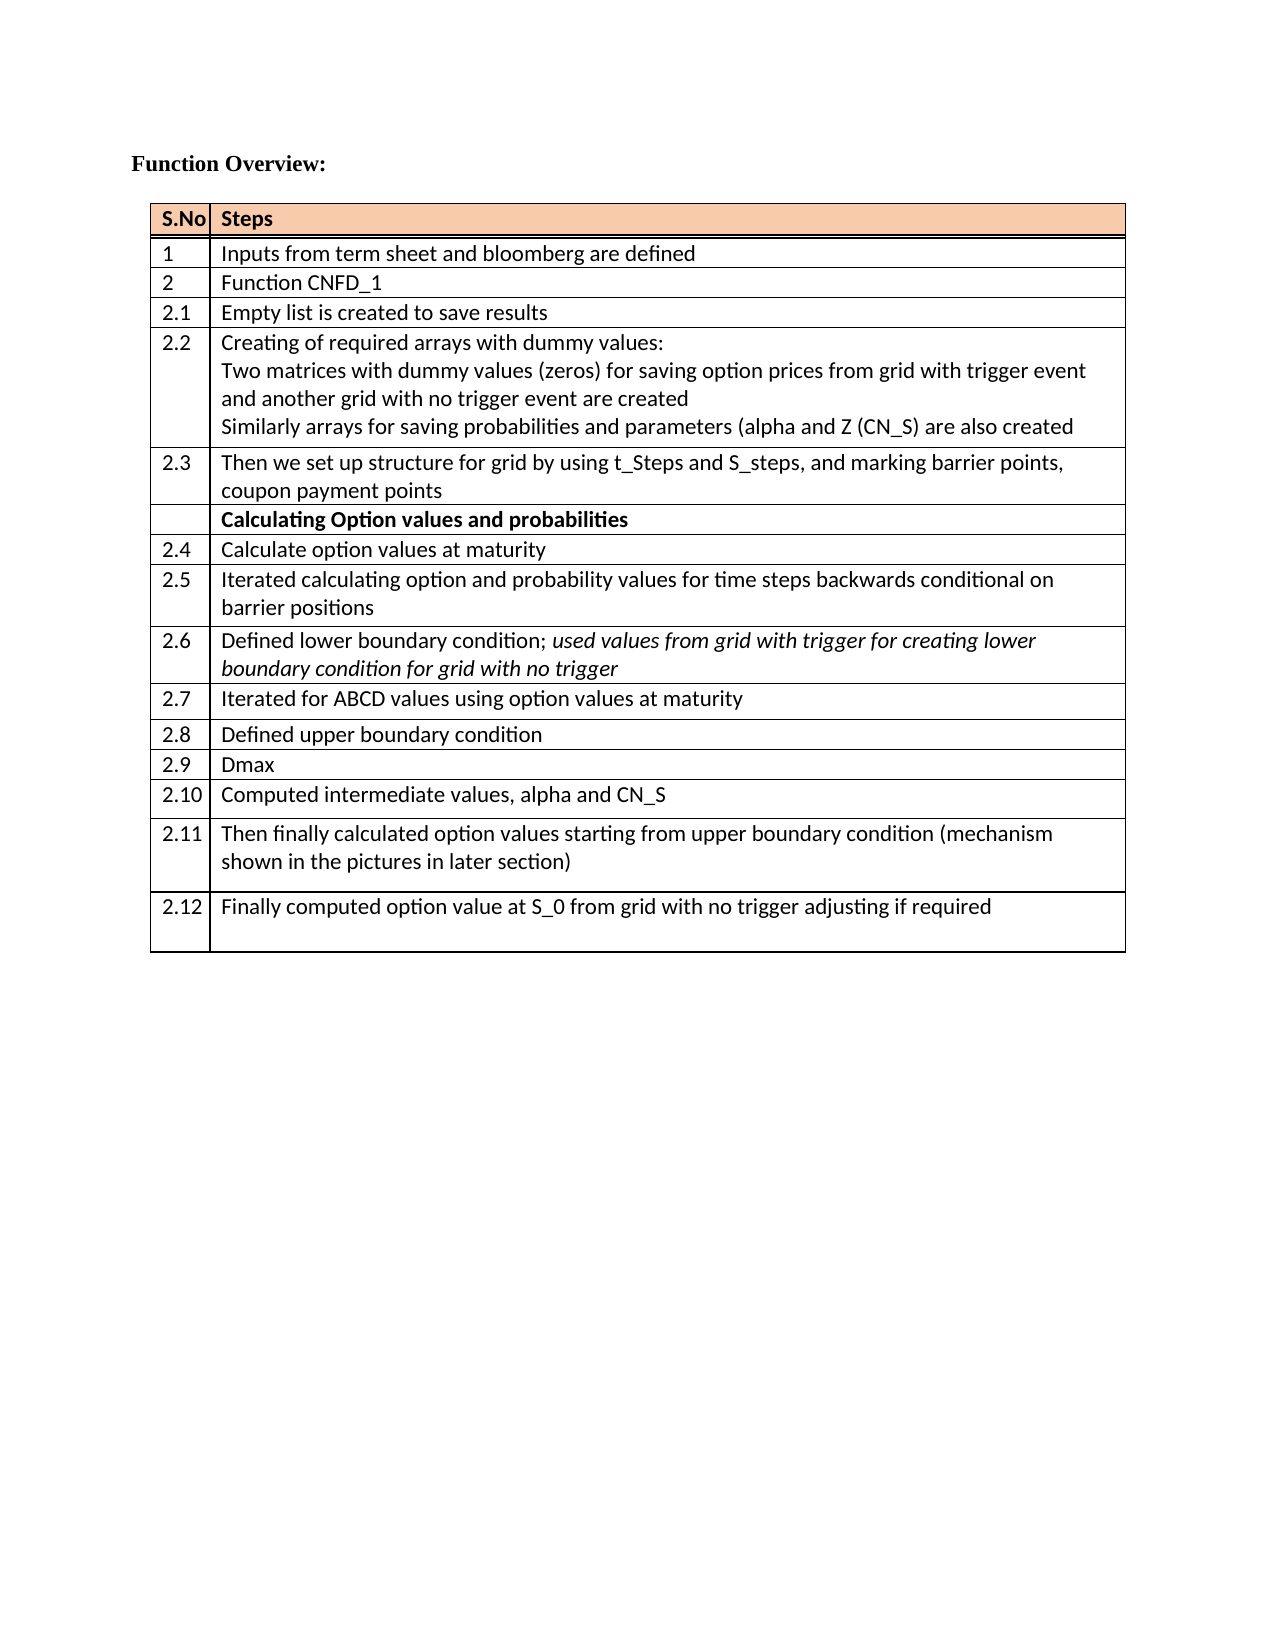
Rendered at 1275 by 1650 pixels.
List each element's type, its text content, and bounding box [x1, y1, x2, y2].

table_cell Iterated calculating option and probability values for time steps backwards conditional on barrier positions [211, 565, 1125, 626]
table_cell 2.2 [151, 328, 209, 447]
text Function Overview: [131, 150, 1125, 176]
table_cell 2.3 [151, 448, 209, 504]
table_cell 2.6 [151, 627, 209, 683]
table_cell Empty list is created to save results [211, 298, 1125, 327]
table_header Steps [211, 204, 1125, 234]
table_cell 2.8 [151, 720, 209, 749]
table_cell 2.9 [151, 750, 209, 779]
table_cell 2.7 [151, 684, 209, 719]
table_cell 2.5 [151, 565, 209, 626]
table_cell Inputs from term sheet and bloomberg are defined [211, 239, 1125, 267]
table_cell 2.10 [151, 780, 209, 818]
table_cell 2.12 [151, 893, 209, 951]
table_cell [151, 505, 209, 534]
table_cell Then we set up structure for grid by using t_Steps and S_steps, and marking barrier points, coupon payment points [211, 448, 1125, 504]
table_cell Function CNFD_1 [211, 268, 1125, 297]
table_cell Defined upper boundary condition [211, 720, 1125, 749]
table_cell 1 [151, 239, 209, 267]
table_cell Calculating Option values and probabilities [211, 505, 1125, 534]
table_cell 2.1 [151, 298, 209, 327]
table_cell Dmax [211, 750, 1125, 779]
table_cell 2.11 [151, 819, 209, 891]
table_cell Iterated for ABCD values using option values at maturity [211, 684, 1125, 719]
table_cell Defined lower boundary condition; used values from grid with trigger for creating lower boundary condition for grid with no trigger [211, 627, 1125, 683]
table_cell Finally computed option value at S_0 from grid with no trigger adjusting if required [211, 893, 1125, 951]
table_cell 2 [151, 268, 209, 297]
table_header S.No [151, 204, 209, 234]
table_cell Computed intermediate values, alpha and CN_S [211, 780, 1125, 818]
table_cell Creating of required arrays with dummy values: Two matrices with dummy values (zeros) for saving option prices from grid with trigger event and another grid with no trigger event are created Similarly arrays for saving probabilities and parameters (alpha and Z (CN_S) are also created [211, 328, 1125, 447]
table_cell Calculate option values at maturity [211, 535, 1125, 564]
table_cell Then finally calculated option values starting from upper boundary condition (mechanism shown in the pictures in later section) [211, 819, 1125, 891]
table_cell 2.4 [151, 535, 209, 564]
